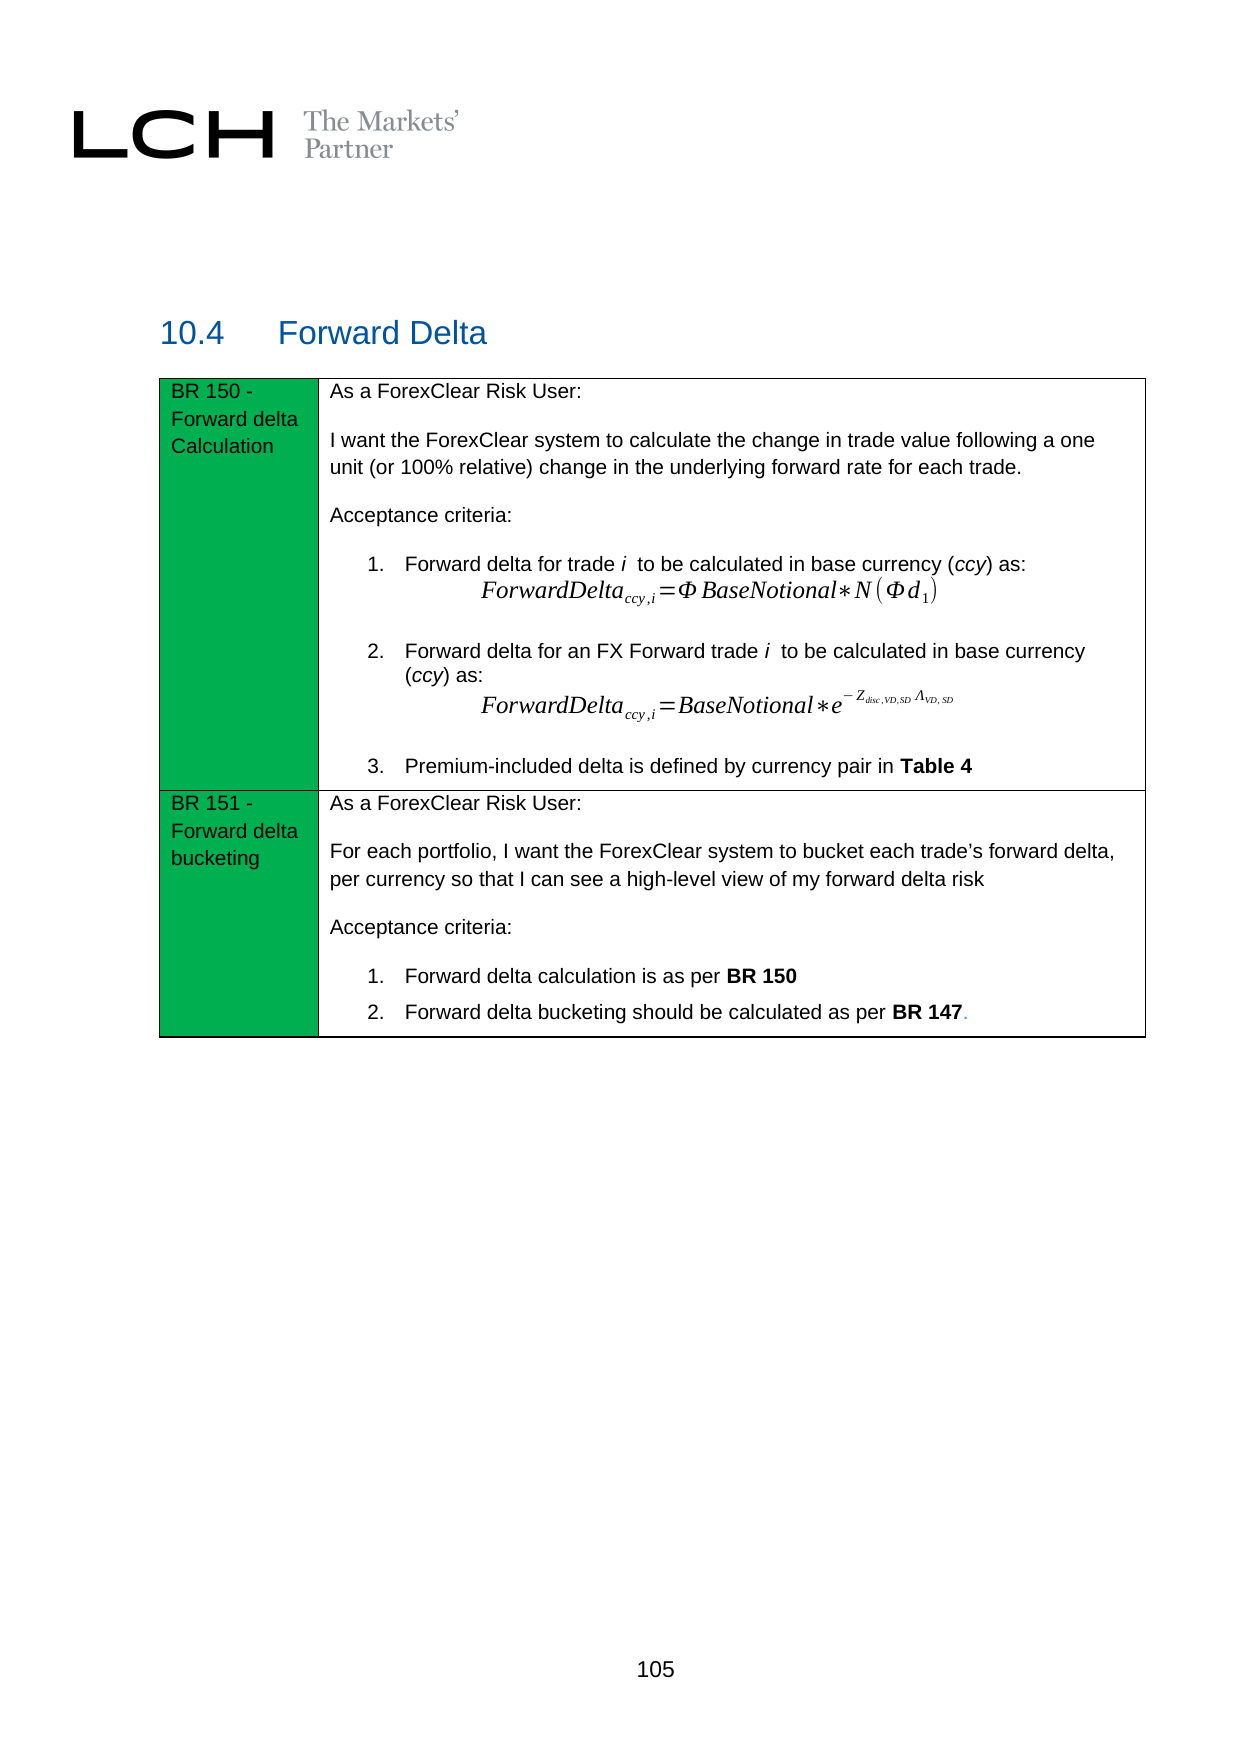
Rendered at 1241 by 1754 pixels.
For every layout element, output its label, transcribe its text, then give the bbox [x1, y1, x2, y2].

text Forward Delta [159, 313, 1152, 351]
picture [73, 109, 459, 159]
table_header BR 150 - Forward delta Calculation [160, 379, 318, 790]
table_cell As a ForexClear Risk User: For each portfolio, I want the ForexClear system to bucket each trade’s forward delta, per currency so that I can see a high-level view of my forward delta risk Acceptance criteria: Forward delta calculation is as per BR 150 Forward delta bucketing should be calculated as per BR 147. [319, 791, 1145, 1036]
table_header As a ForexClear Risk User: I want the ForexClear system to calculate the change in trade value following a one unit (or 100% relative) change in the underlying forward rate for each trade. Acceptance criteria: Forward delta for trade i to be calculated in base currency (ccy) as: Forward delta for an FX Forward trade i to be calculated in base currency (ccy) as: Premium-included delta is defined by currency pair in Table 4 [319, 379, 1145, 790]
table_cell BR 151 - Forward delta bucketing [160, 791, 318, 1036]
